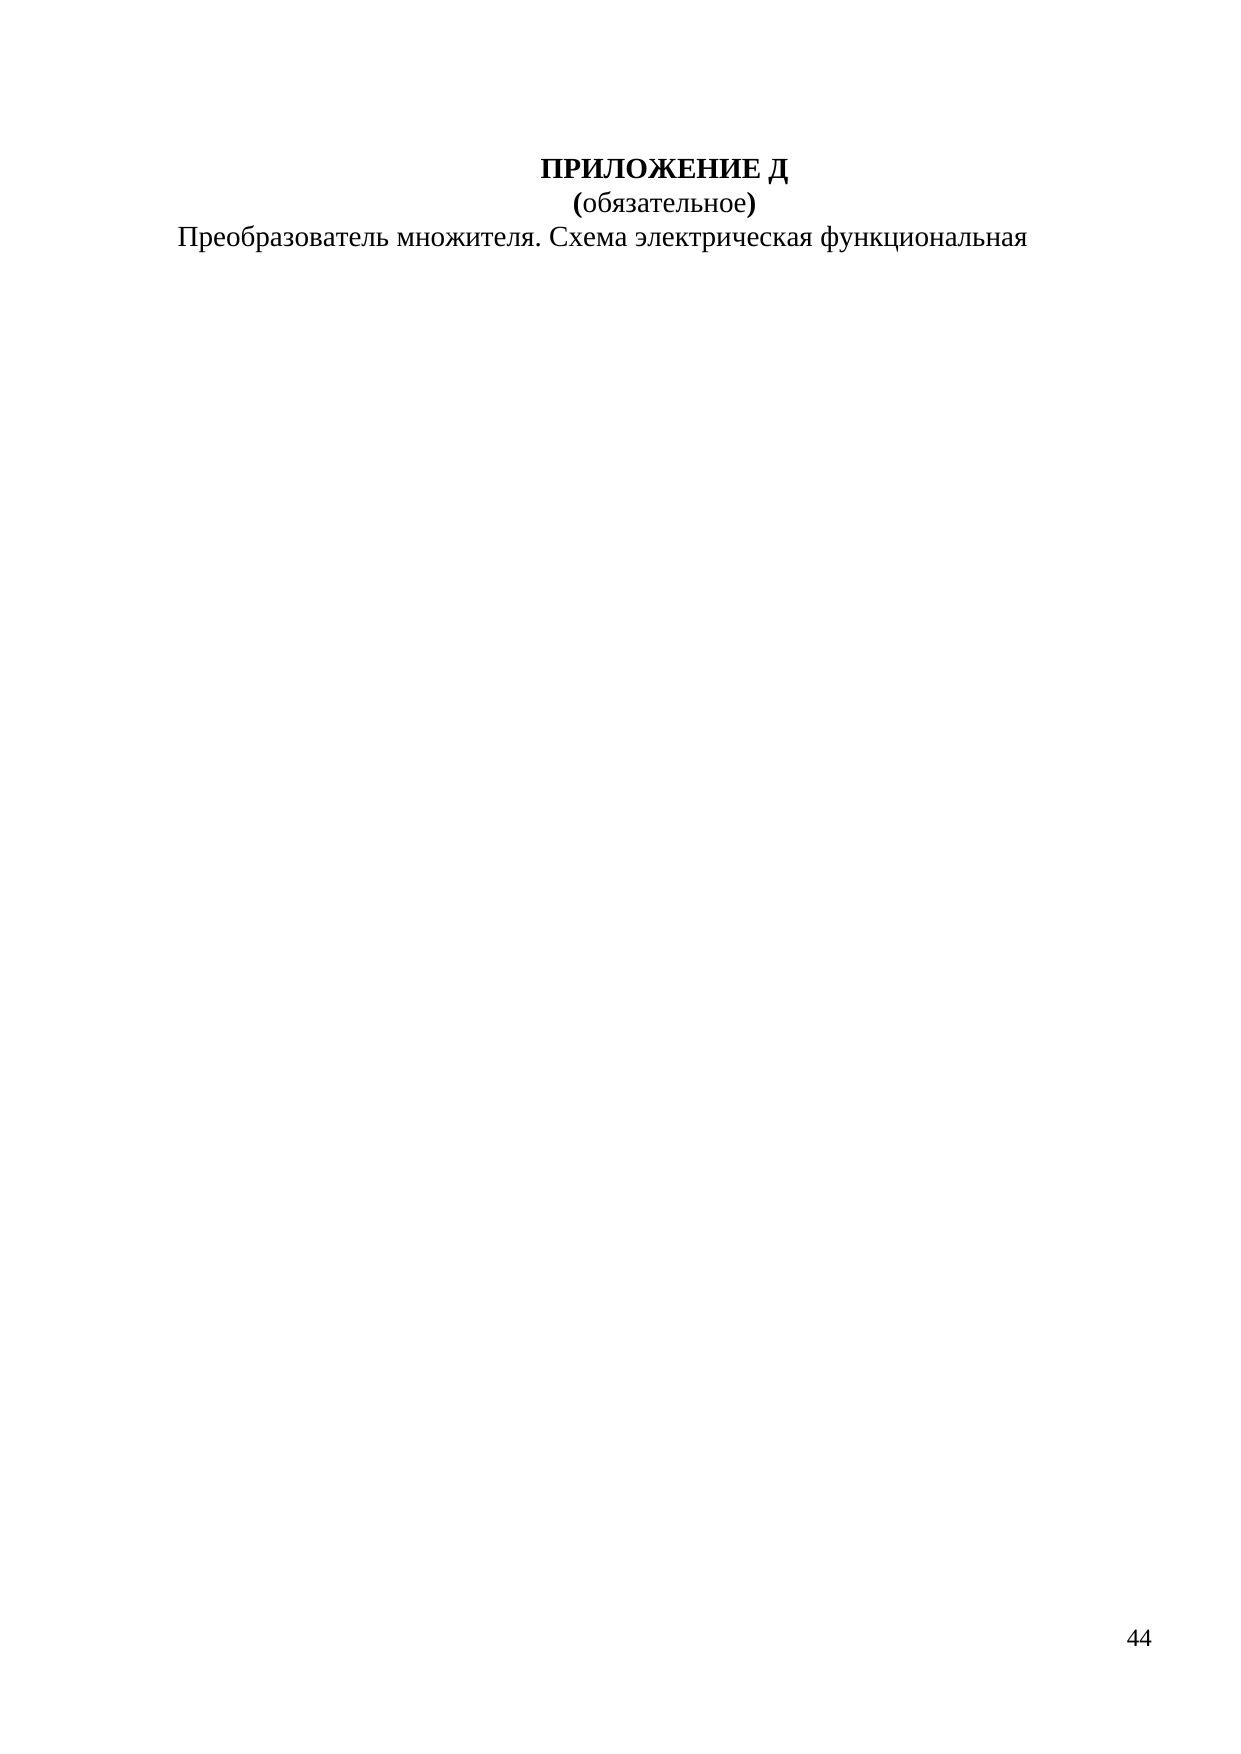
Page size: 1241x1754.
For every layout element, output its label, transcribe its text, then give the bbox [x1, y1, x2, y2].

text ПРИЛОЖЕНИЕ Д [177, 152, 1152, 185]
text (обязательное) [177, 185, 1152, 219]
text Преобразователь множителя. Схема электрическая функциональная [177, 219, 1152, 252]
